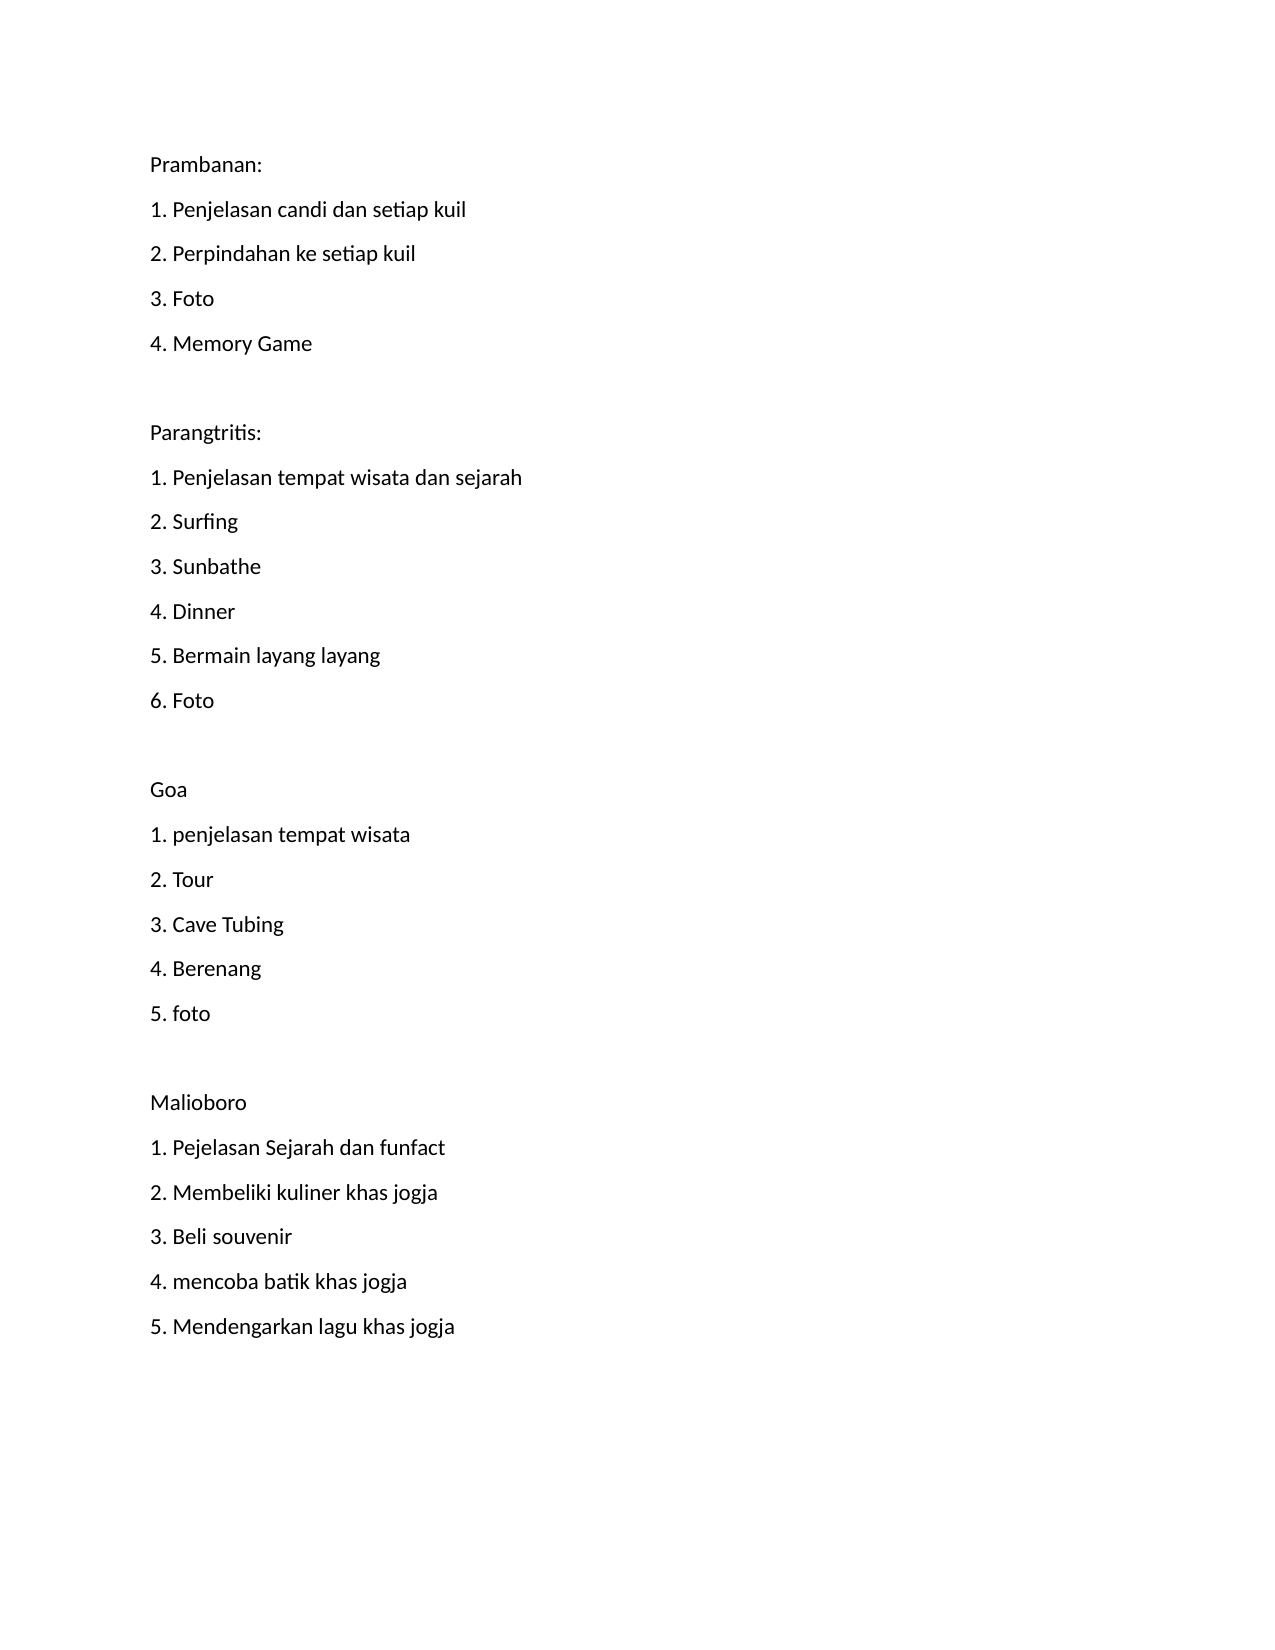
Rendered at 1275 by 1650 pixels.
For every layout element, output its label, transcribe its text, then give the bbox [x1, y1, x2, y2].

text 4. Dinner [150, 597, 1125, 625]
text Parangtritis: [150, 418, 1125, 446]
text 5. foto [150, 999, 1125, 1027]
text Malioboro [150, 1088, 1125, 1116]
text 6. Foto [150, 686, 1125, 714]
text 4. Berenang [150, 954, 1125, 982]
text 2. Tour [150, 865, 1125, 893]
text 1. Penjelasan candi dan setiap kuil [150, 195, 1125, 223]
text 2. Perpindahan ke setiap kuil [150, 239, 1125, 267]
text 3. Sunbathe [150, 552, 1125, 580]
text Goa [150, 776, 1125, 804]
text 3. Beli souvenir [150, 1222, 1125, 1251]
text 1. Penjelasan tempat wisata dan sejarah [150, 463, 1125, 491]
text 2. Surfing [150, 507, 1125, 536]
text 5. Mendengarkan lagu khas jogja [150, 1312, 1125, 1340]
text 2. Membeliki kuliner khas jogja [150, 1178, 1125, 1206]
text 1. penjelasan tempat wisata [150, 820, 1125, 848]
text 3. Foto [150, 284, 1125, 312]
text 5. Bermain layang layang [150, 642, 1125, 669]
text Prambanan: [150, 150, 1125, 178]
text 4. mencoba batik khas jogja [150, 1267, 1125, 1295]
text 1. Pejelasan Sejarah dan funfact [150, 1133, 1125, 1161]
text 4. Memory Game [150, 329, 1125, 357]
text 3. Cave Tubing [150, 910, 1125, 938]
